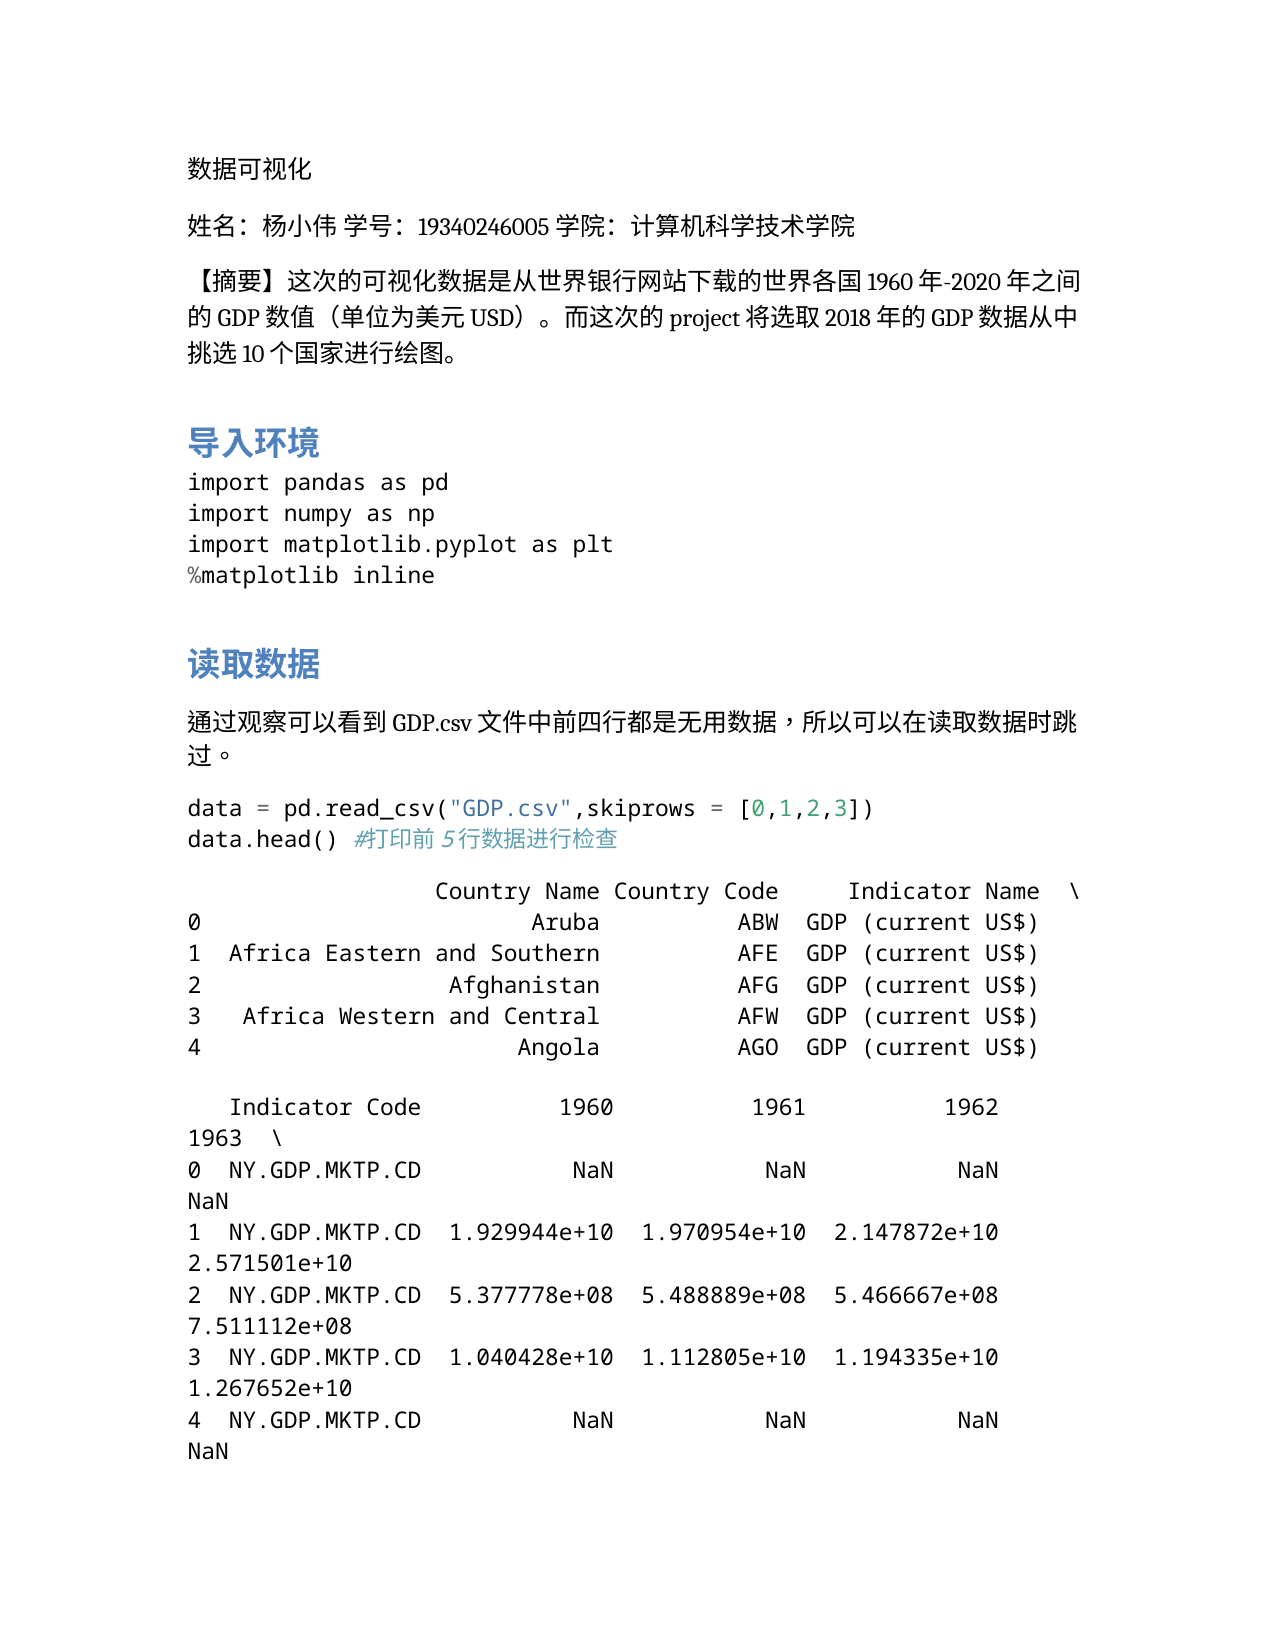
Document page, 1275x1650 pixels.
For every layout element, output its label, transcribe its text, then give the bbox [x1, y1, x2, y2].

text 通过观察可以看到GDP.csv文件中前四行都是无用数据，所以可以在读取数据时跳过。 [187, 704, 1087, 773]
text data = pd.read_csv("GDP.csv",skiprows = [0,1,2,3]) data.head() #打印前5行数据进行检查 [187, 791, 1087, 854]
text 姓名：杨小伟 学号：19340246005 学院：计算机科学技术学院 [187, 206, 1087, 242]
subtitle 导入环境 [187, 420, 1087, 465]
text 【摘要】这次的可视化数据是从世界银行网站下载的世界各国1960年-2020年之间的GDP数值（单位为美元USD）。而这次的project将选取2018年的GDP数据从中挑选10个国家进行绘图。 [187, 261, 1087, 370]
text 数据可视化 [187, 150, 1087, 185]
subtitle 读取数据 [187, 640, 1087, 686]
text import pandas as pd import numpy as np import matplotlib.pyplot as plt %matplotlib inline [187, 465, 1087, 590]
